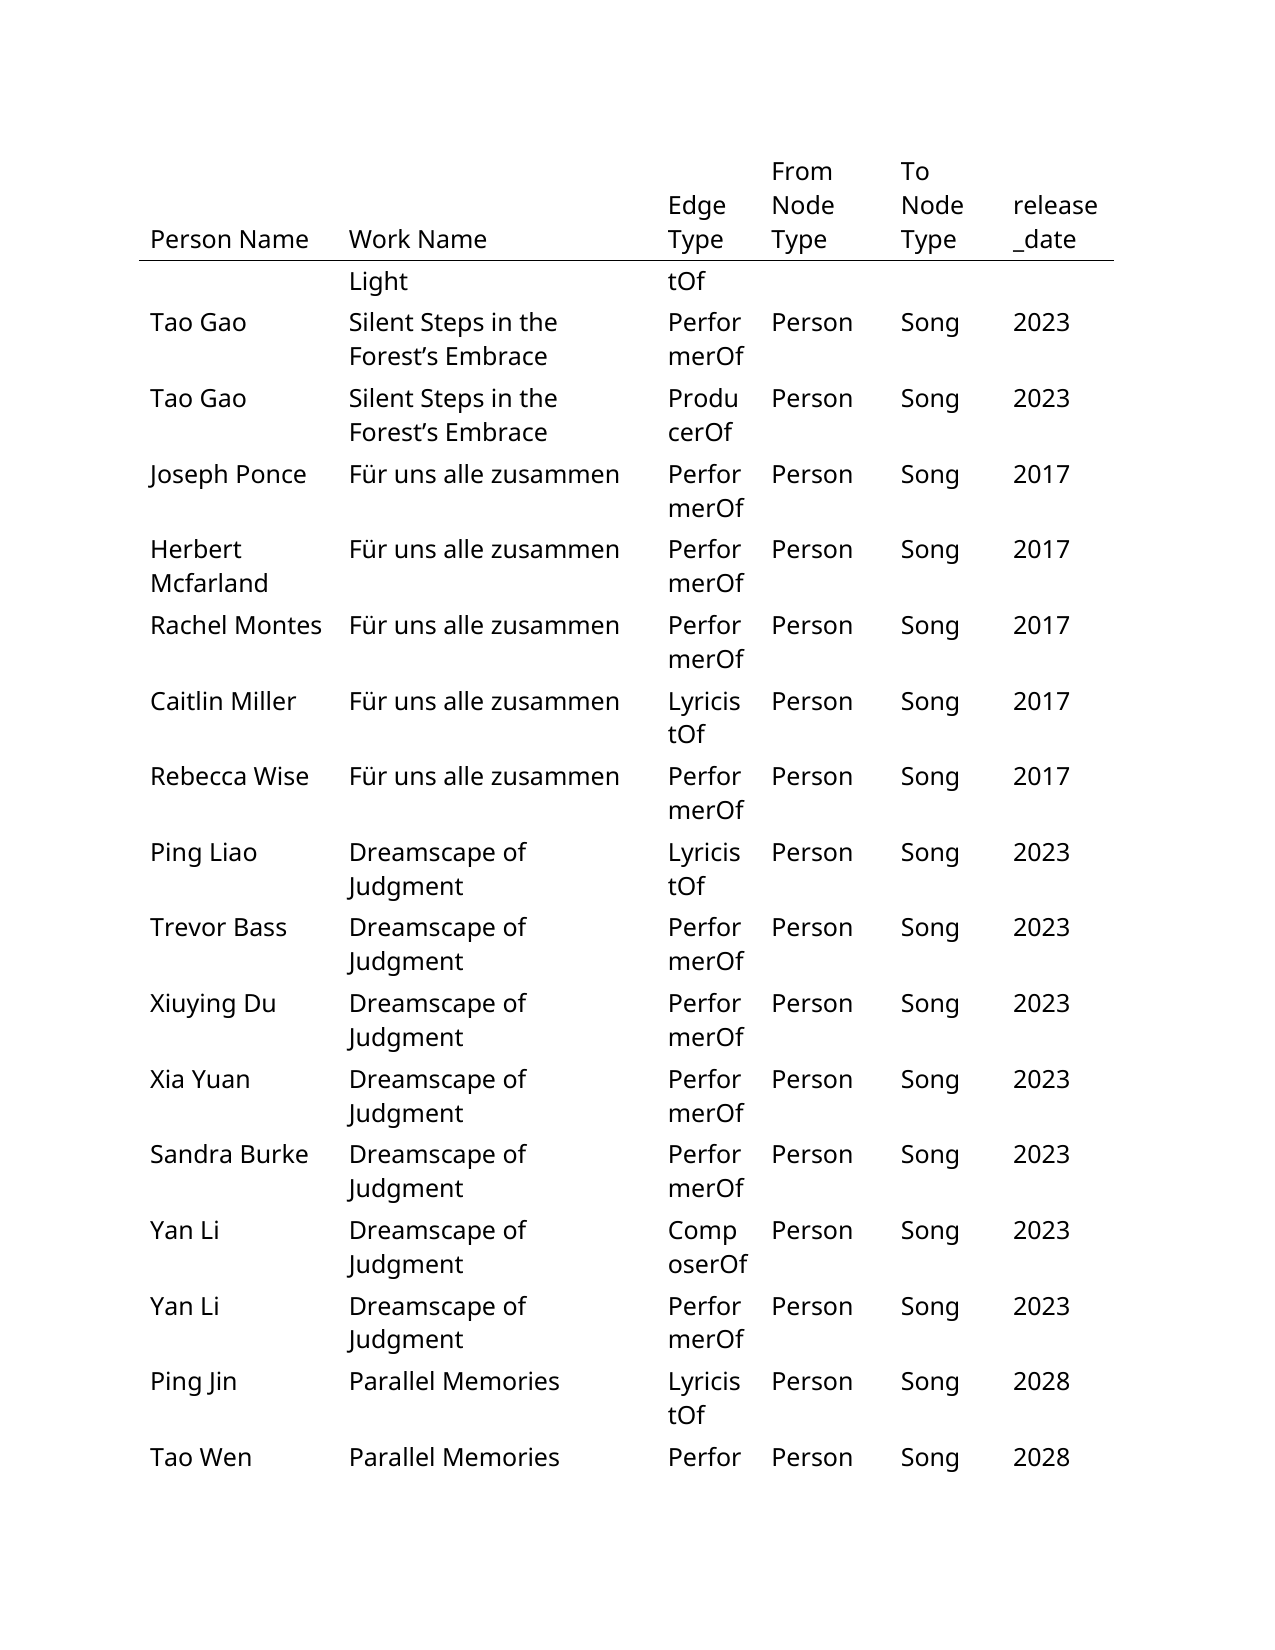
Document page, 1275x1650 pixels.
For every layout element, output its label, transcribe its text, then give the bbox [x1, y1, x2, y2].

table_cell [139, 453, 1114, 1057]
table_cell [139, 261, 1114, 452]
table_header Work Name [337, 150, 656, 260]
table_header From Node Type [760, 150, 889, 260]
table_header release_date [1002, 150, 1114, 260]
table_header To Node Type [889, 150, 1002, 260]
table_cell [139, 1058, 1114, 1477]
table_header Person Name [139, 150, 337, 260]
table_header Edge Type [656, 150, 760, 260]
